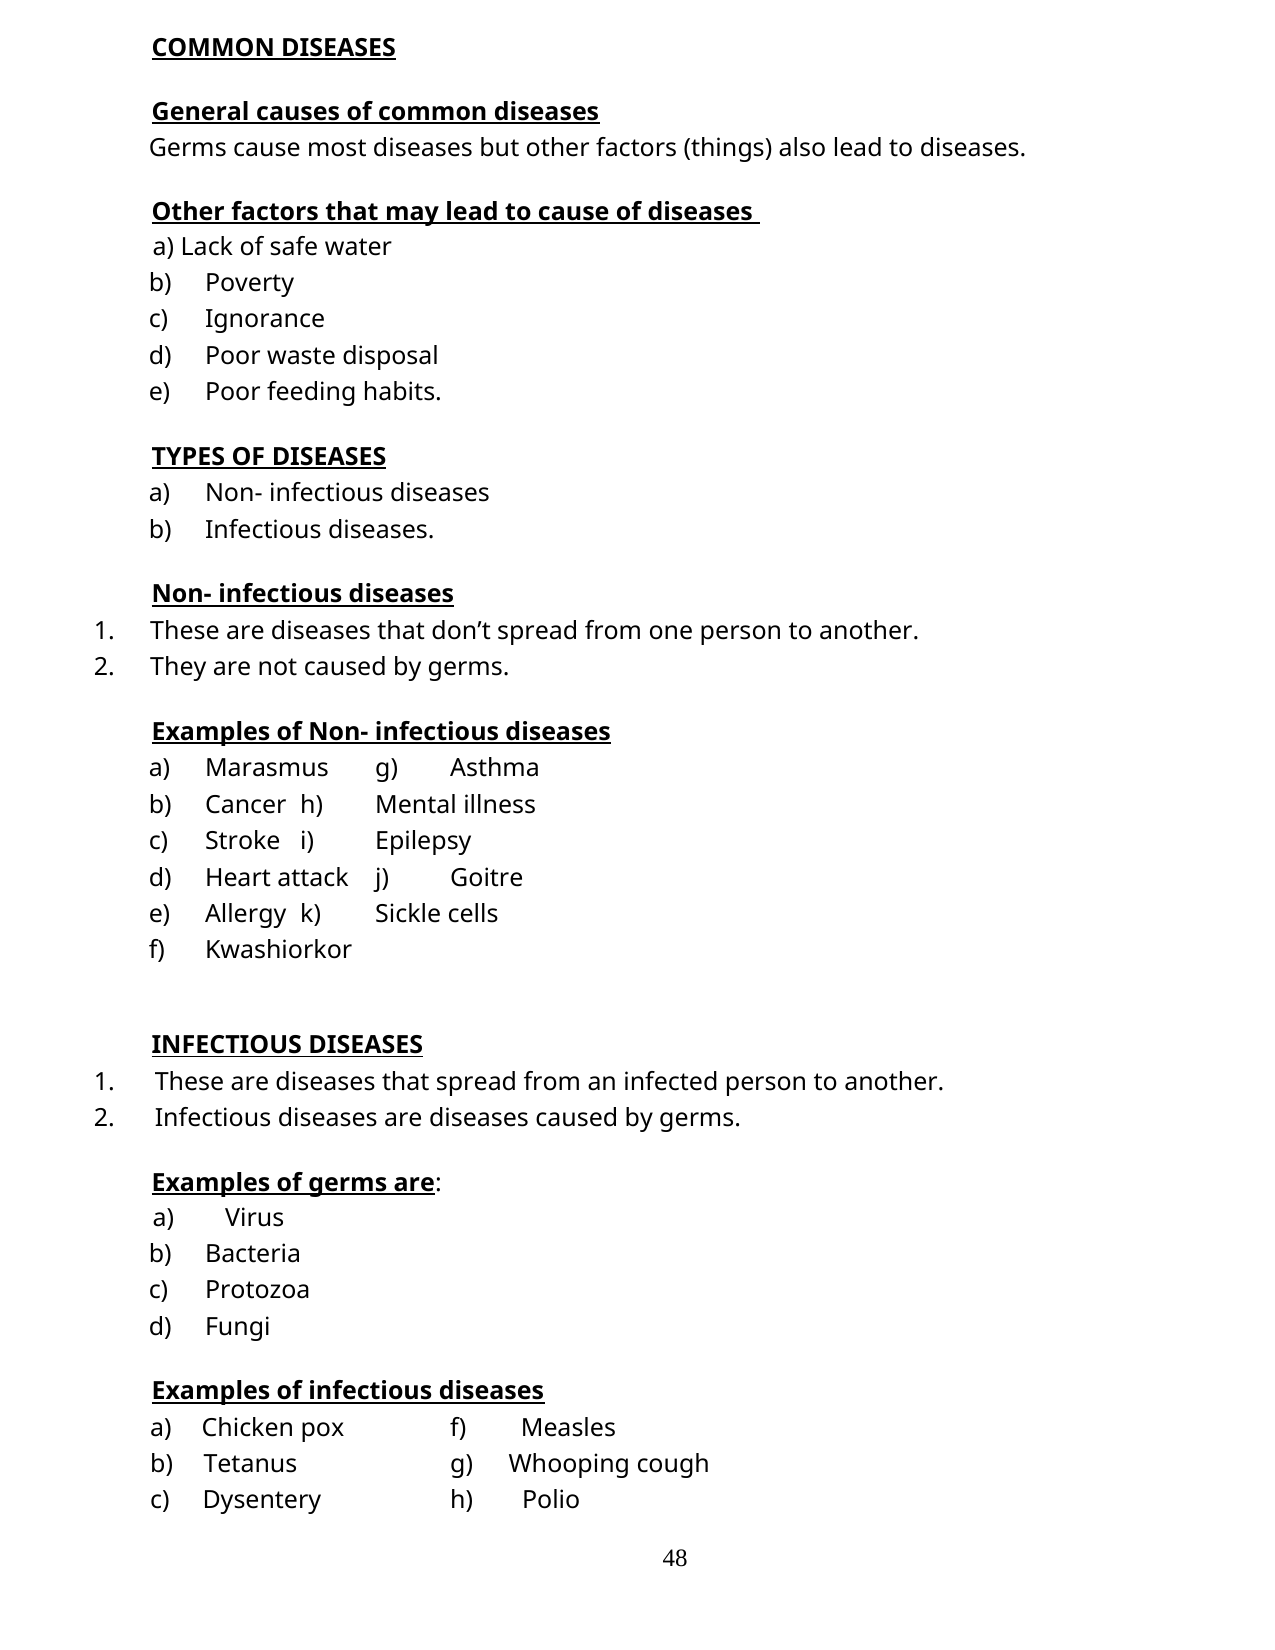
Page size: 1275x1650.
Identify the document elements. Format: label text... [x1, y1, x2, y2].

list Allergy k) Sickle cells [148, 896, 1199, 930]
list Ignorance [148, 301, 1199, 335]
list These are diseases that spread from an infected person to another. [94, 1063, 1199, 1097]
list Marasmus g) Asthma [148, 750, 1199, 784]
list Protozoa [148, 1272, 1199, 1306]
list These are diseases that don’t spread from one person to another. [94, 612, 1199, 646]
list Infectious diseases. [148, 511, 1199, 546]
text Non- infectious diseases [151, 576, 958, 610]
text Examples of germs are: a) Virus [151, 1164, 467, 1233]
list Stroke i) Epilepsy [148, 823, 1199, 857]
text Examples of infectious diseases [151, 1373, 958, 1407]
list Cancer h) Mental illness [148, 786, 1199, 820]
text Examples of Non- infectious diseases [151, 713, 958, 747]
list Poverty [148, 265, 1199, 299]
list Bacteria [148, 1236, 1199, 1270]
text Other factors that may lead to cause of diseases a) Lack of safe water [151, 193, 776, 262]
list They are not caused by germs. [94, 649, 1199, 683]
text Germs cause most diseases but other factors (things) also lead to diseases. [148, 130, 1199, 164]
table_cell c) Dysentery [150, 1482, 450, 1518]
text COMMON DISEASES [151, 30, 958, 64]
list Poor feeding habits. [148, 374, 1199, 408]
table_cell b) Tetanus [150, 1446, 450, 1482]
text INFECTIOUS DISEASES [151, 1027, 958, 1061]
list Heart attack j) Goitre [148, 859, 1199, 893]
table_cell h) Polio [450, 1482, 710, 1518]
list Fungi [148, 1308, 1199, 1343]
table_cell g) Whooping cough [450, 1446, 710, 1482]
text General causes of common diseases [151, 93, 958, 127]
list Non- infectious diseases [148, 475, 1199, 509]
list Infectious diseases are diseases caused by germs. [94, 1100, 1199, 1134]
list Poor waste disposal [148, 338, 1199, 372]
table_header a) Chicken pox [150, 1410, 450, 1446]
text TYPES OF DISEASES [151, 438, 958, 473]
list Kwashiorkor [148, 932, 1199, 966]
table_header f) Measles [450, 1410, 710, 1446]
